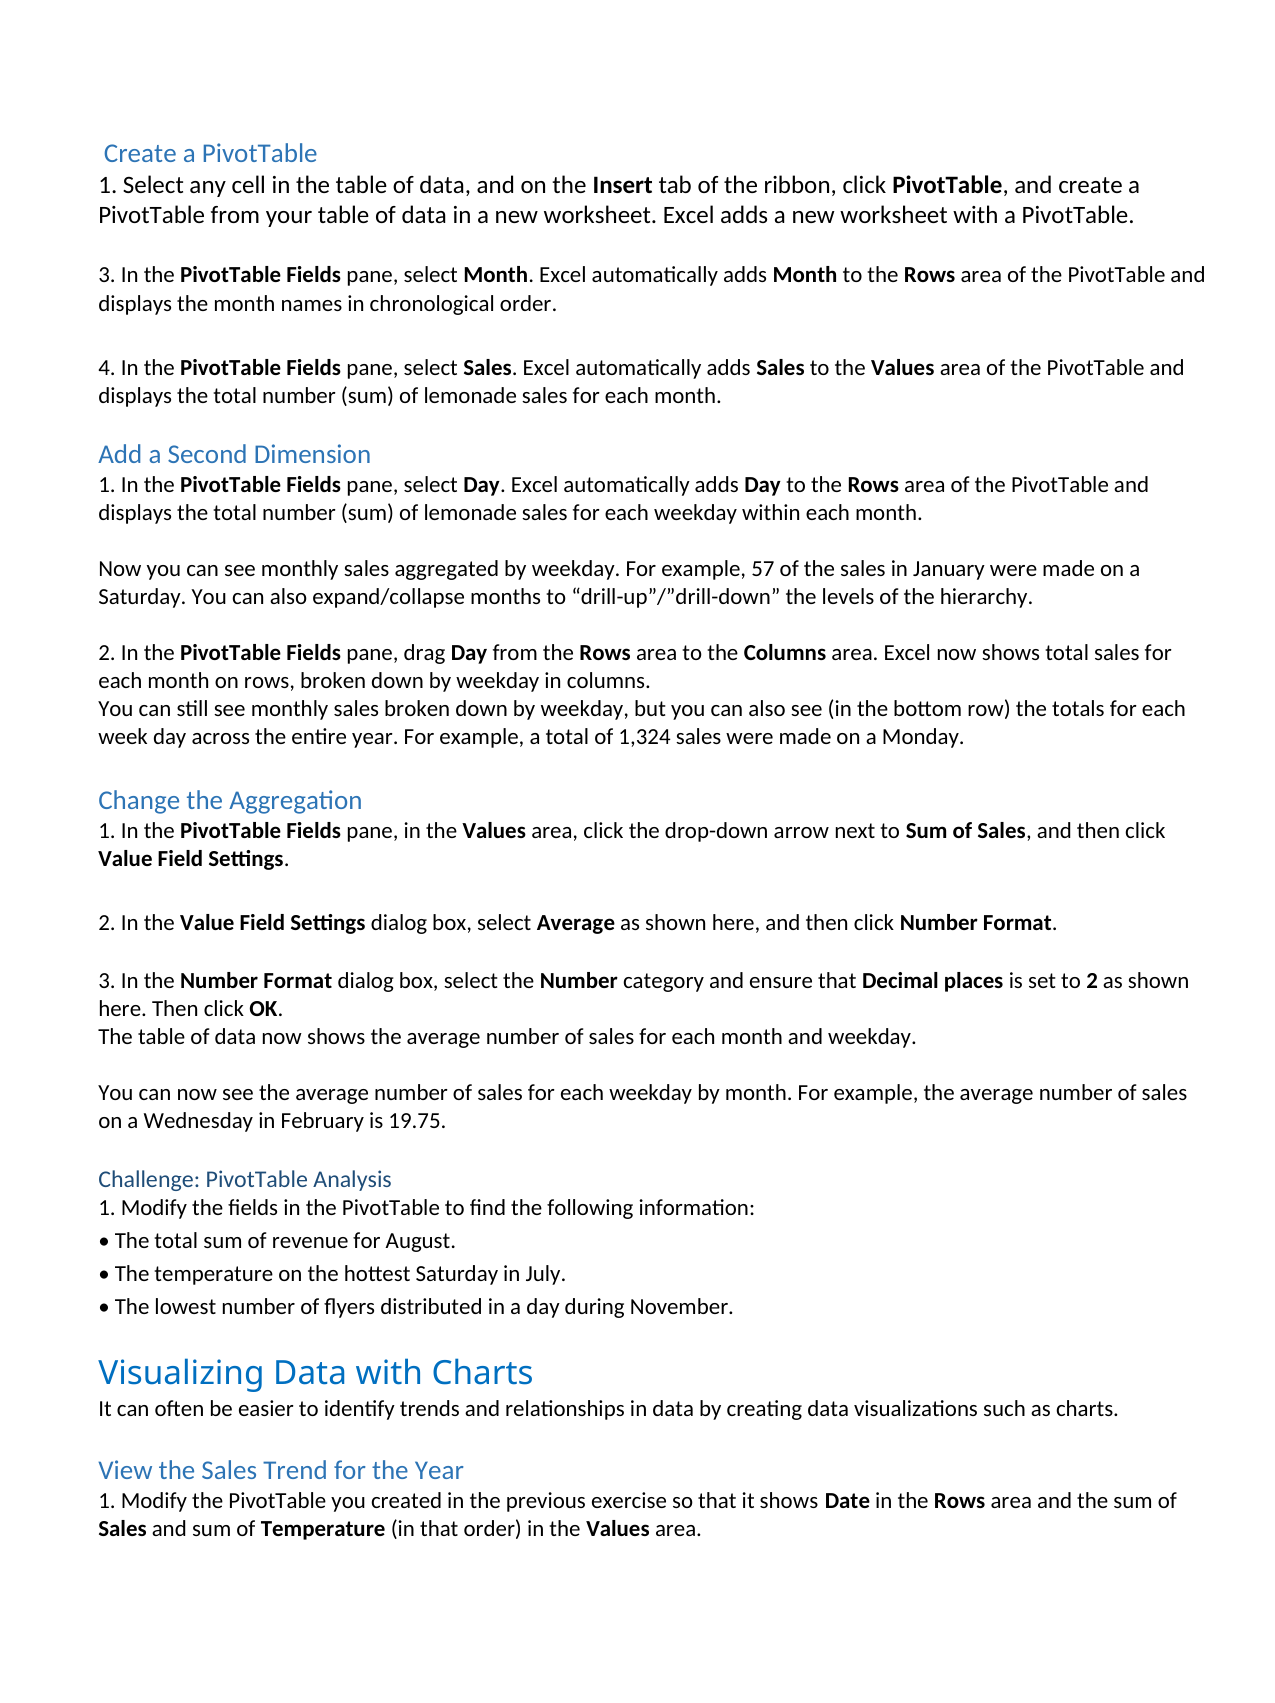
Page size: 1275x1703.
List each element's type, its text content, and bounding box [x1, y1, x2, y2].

text You can now see the average number of sales for each weekday by month. For example, the average number of sales on a Wednesday in February is 19.75. [98, 1078, 1217, 1134]
text View the Sales Trend for the Year [98, 1453, 1217, 1486]
text 3. In the PivotTable Fields pane, select Month. Excel automatically adds Month to the Rows area of the PivotTable and displays the month names in chronological order. [98, 261, 1217, 317]
text 1. In the PivotTable Fields pane, select Day. Excel automatically adds Day to the Rows area of the PivotTable and displays the total number (sum) of lemonade sales for each weekday within each month. [98, 470, 1217, 526]
text • The total sum of revenue for August. [98, 1226, 1217, 1254]
text • The temperature on the hottest Saturday in July. [98, 1259, 1217, 1287]
text It can often be easier to identify trends and relationships in data by creating data visualizations such as charts. [98, 1394, 1217, 1422]
text You can still see monthly sales broken down by weekday, but you can also see (in the bottom row) the totals for each week day across the entire year. For example, a total of 1,324 sales were made on a Monday. [98, 694, 1217, 750]
text Visualizing Data with Charts [98, 1348, 1217, 1394]
text • The lowest number of flyers distributed in a day during November. [98, 1292, 1217, 1321]
text Change the Aggregation [98, 783, 1217, 816]
text 4. In the PivotTable Fields pane, select Sales. Excel automatically adds Sales to the Values area of the PivotTable and displays the total number (sum) of lemonade sales for each month. [98, 353, 1217, 409]
text 1. Modify the fields in the PivotTable to find the following information: [98, 1193, 1217, 1221]
text Create a PivotTable [98, 136, 1217, 169]
text 1. In the PivotTable Fields pane, in the Values area, click the drop-down arrow next to Sum of Sales, and then click Value Field Settings. [98, 816, 1217, 872]
text Challenge: PivotTable Analysis [98, 1164, 1217, 1193]
text 2. In the PivotTable Fields pane, drag Day from the Rows area to the Columns area. Excel now shows total sales for each month on rows, broken down by weekday in columns. [98, 638, 1217, 694]
text 2. In the Value Field Settings dialog box, select Average as shown here, and then click Number Format. [98, 908, 1217, 936]
text 1. Select any cell in the table of data, and on the Insert tab of the ribbon, click PivotTable, and create a PivotTable from your table of data in a new worksheet. Excel adds a new worksheet with a PivotTable. [98, 169, 1217, 230]
text 1. Modify the PivotTable you created in the previous exercise so that it shows Date in the Rows area and the sum of Sales and sum of Temperature (in that order) in the Values area. [98, 1486, 1217, 1542]
text 3. In the Number Format dialog box, select the Number category and ensure that Decimal places is set to 2 as shown here. Then click OK. [98, 966, 1217, 1022]
text Now you can see monthly sales aggregated by weekday. For example, 57 of the sales in January were made on a Saturday. You can also expand/collapse months to “drill-up”/”drill-down” the levels of the hierarchy. [98, 554, 1217, 610]
text Add a Second Dimension [98, 437, 1217, 470]
text The table of data now shows the average number of sales for each month and weekday. [98, 1022, 1217, 1051]
